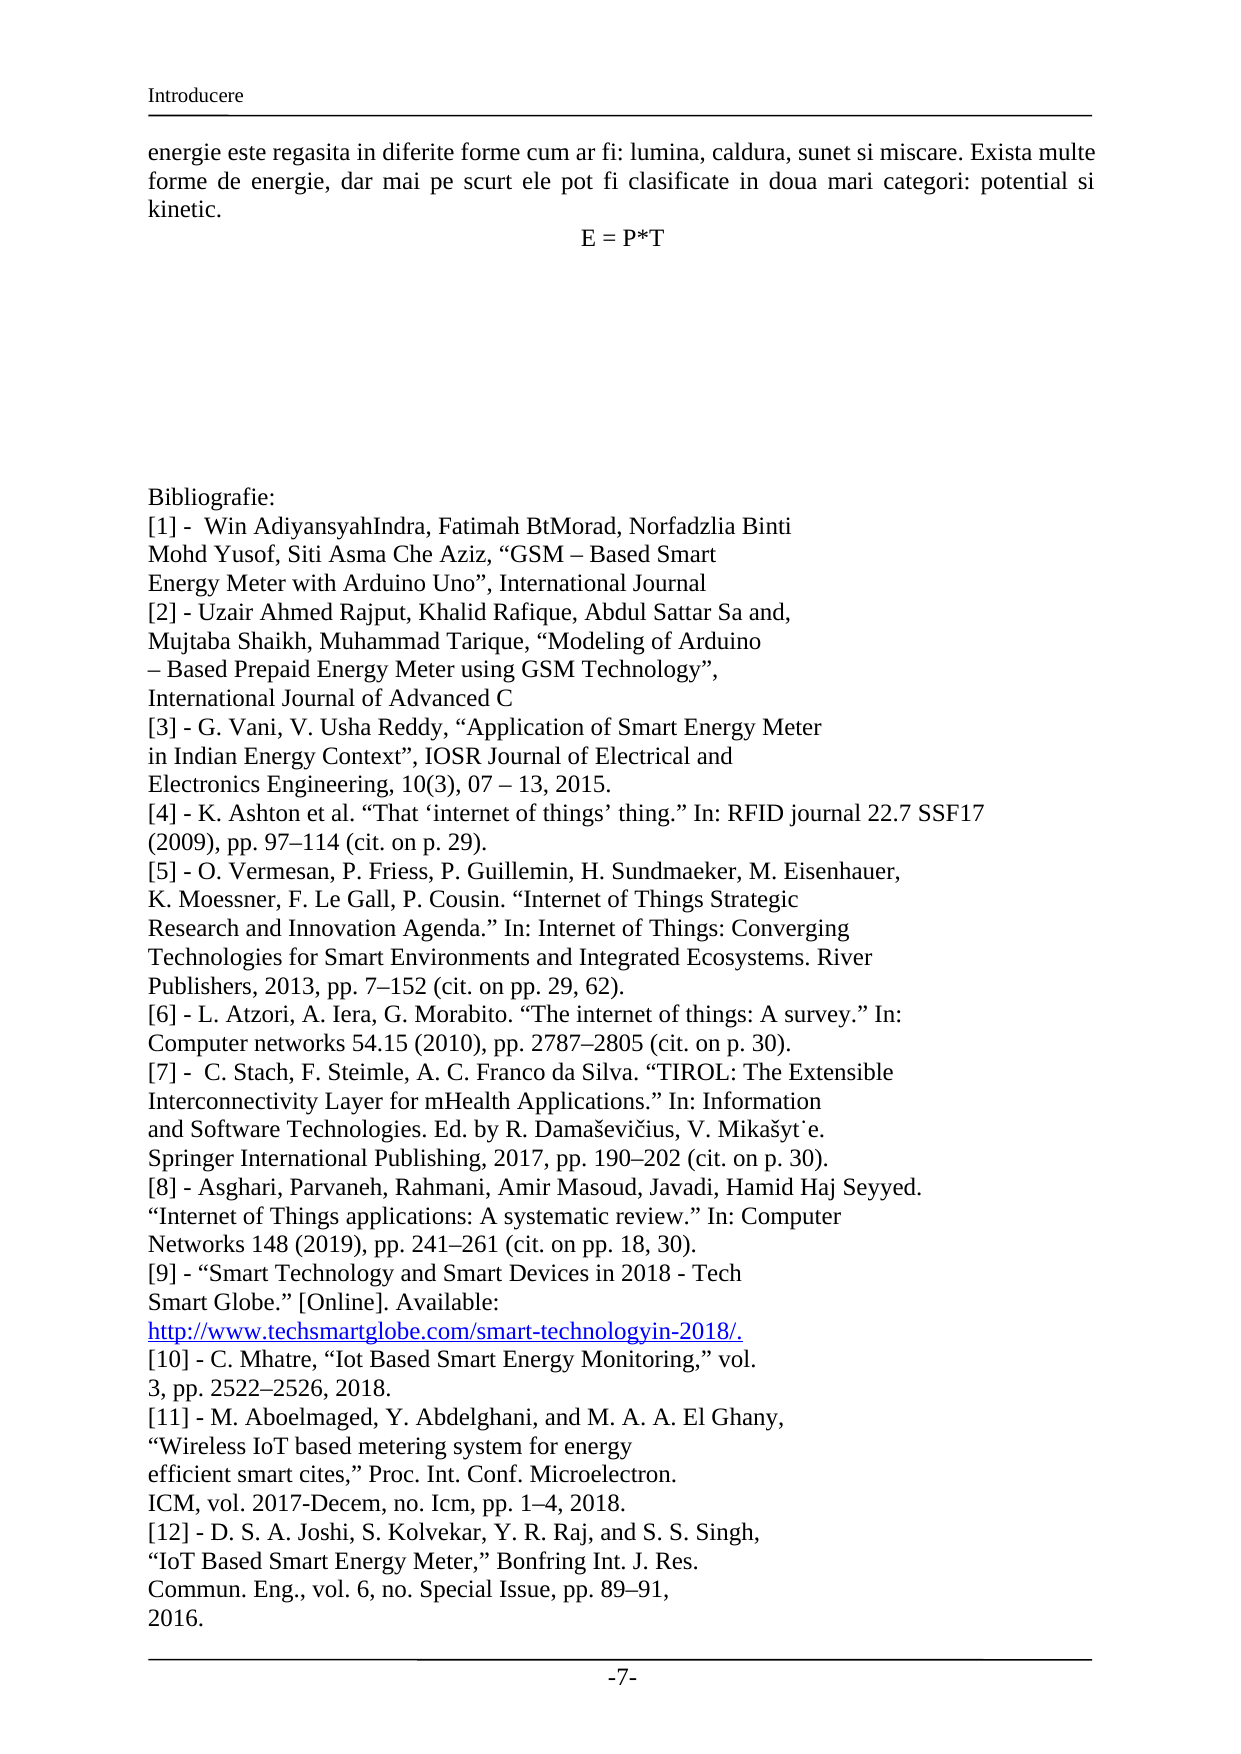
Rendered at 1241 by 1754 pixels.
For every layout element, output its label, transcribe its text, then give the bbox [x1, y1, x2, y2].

text Bibliografie: [148, 482, 1097, 511]
text Smart Globe.” [Online]. Available: [148, 1287, 1097, 1316]
text [1] - Win AdiyansyahIndra, Fatimah BtMorad, Norfadzlia Binti [148, 511, 1097, 539]
text Mujtaba Shaikh, Muhammad Tarique, “Modeling of Arduino [148, 626, 1097, 654]
text Mohd Yusof, Siti Asma Che Aziz, “GSM – Based Smart [148, 539, 1097, 568]
text Publishers, 2013, pp. 7–152 (cit. on pp. 29, 62). [148, 971, 1097, 999]
text [5] - O. Vermesan, P. Friess, P. Guillemin, H. Sundmaeker, M. Eisenhauer, [148, 856, 1097, 884]
text Electronics Engineering, 10(3), 07 – 13, 2015. [148, 769, 1097, 798]
text [6] - L. Atzori, A. Iera, G. Morabito. “The internet of things: A survey.” In: [148, 999, 1097, 1028]
text [10] - C. Mhatre, “Iot Based Smart Energy Monitoring,” vol. [148, 1344, 1097, 1373]
text [9] - “Smart Technology and Smart Devices in 2018 - Tech [148, 1258, 1097, 1287]
text “Wireless IoT based metering system for energy [148, 1431, 1097, 1459]
text efficient smart cites,” Proc. Int. Conf. Microelectron. [148, 1459, 1097, 1488]
text [8] - Asghari, Parvaneh, Rahmani, Amir Masoud, Javadi, Hamid Haj Seyyed. [148, 1172, 1097, 1201]
text “IoT Based Smart Energy Meter,” Bonfring Int. J. Res. [148, 1546, 1097, 1574]
text Networks 148 (2019), pp. 241–261 (cit. on pp. 18, 30). [148, 1229, 1097, 1258]
text Commun. Eng., vol. 6, no. Special Issue, pp. 89–91, [148, 1574, 1097, 1603]
text Energy Meter with Arduino Uno”, International Journal [148, 568, 1097, 597]
text (2009), pp. 97–114 (cit. on p. 29). [148, 827, 1097, 856]
text “Internet of Things applications: A systematic review.” In: Computer [148, 1201, 1097, 1229]
text in Indian Energy Context”, IOSR Journal of Electrical and [148, 741, 1097, 769]
text Computer networks 54.15 (2010), pp. 2787–2805 (cit. on p. 30). [148, 1028, 1097, 1057]
text International Journal of Advanced C [148, 683, 1097, 712]
text Technologies for Smart Environments and Integrated Ecosystems. River [148, 942, 1097, 971]
text Research and Innovation Agenda.” In: Internet of Things: Converging [148, 913, 1097, 942]
text E = P*T [148, 223, 1097, 252]
text [11] - M. Aboelmaged, Y. Abdelghani, and M. A. A. El Ghany, [148, 1402, 1097, 1431]
text [7] - C. Stach, F. Steimle, A. C. Franco da Silva. “TIROL: The Extensible [148, 1057, 1097, 1086]
text ICM, vol. 2017-Decem, no. Icm, pp. 1–4, 2018. [148, 1488, 1097, 1517]
text 3, pp. 2522–2526, 2018. [148, 1373, 1097, 1402]
text [4] - K. Ashton et al. “That ‘internet of things’ thing.” In: RFID journal 22.7 SSF17 [148, 798, 1097, 827]
text Springer International Publishing, 2017, pp. 190–202 (cit. on p. 30). [148, 1143, 1097, 1172]
text 2016. [148, 1603, 1097, 1632]
text – Based Prepaid Energy Meter using GSM Technology”, [148, 654, 1097, 683]
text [148, 137, 1097, 223]
text Interconnectivity Layer for mHealth Applications.” In: Information [148, 1086, 1097, 1114]
text K. Moessner, F. Le Gall, P. Cousin. “Internet of Things Strategic [148, 884, 1097, 913]
text [2] - Uzair Ahmed Rajput, Khalid Rafique, Abdul Sattar Sa and, [148, 597, 1097, 626]
text http://www.techsmartglobe.com/smart-technologyin-2018/. [148, 1316, 1097, 1344]
text [3] - G. Vani, V. Usha Reddy, “Application of Smart Energy Meter [148, 712, 1097, 741]
text and Software Technologies. Ed. by R. Damaševičius, V. Mikašyt˙e. [148, 1114, 1097, 1143]
text [12] - D. S. A. Joshi, S. Kolvekar, Y. R. Raj, and S. S. Singh, [148, 1517, 1097, 1546]
